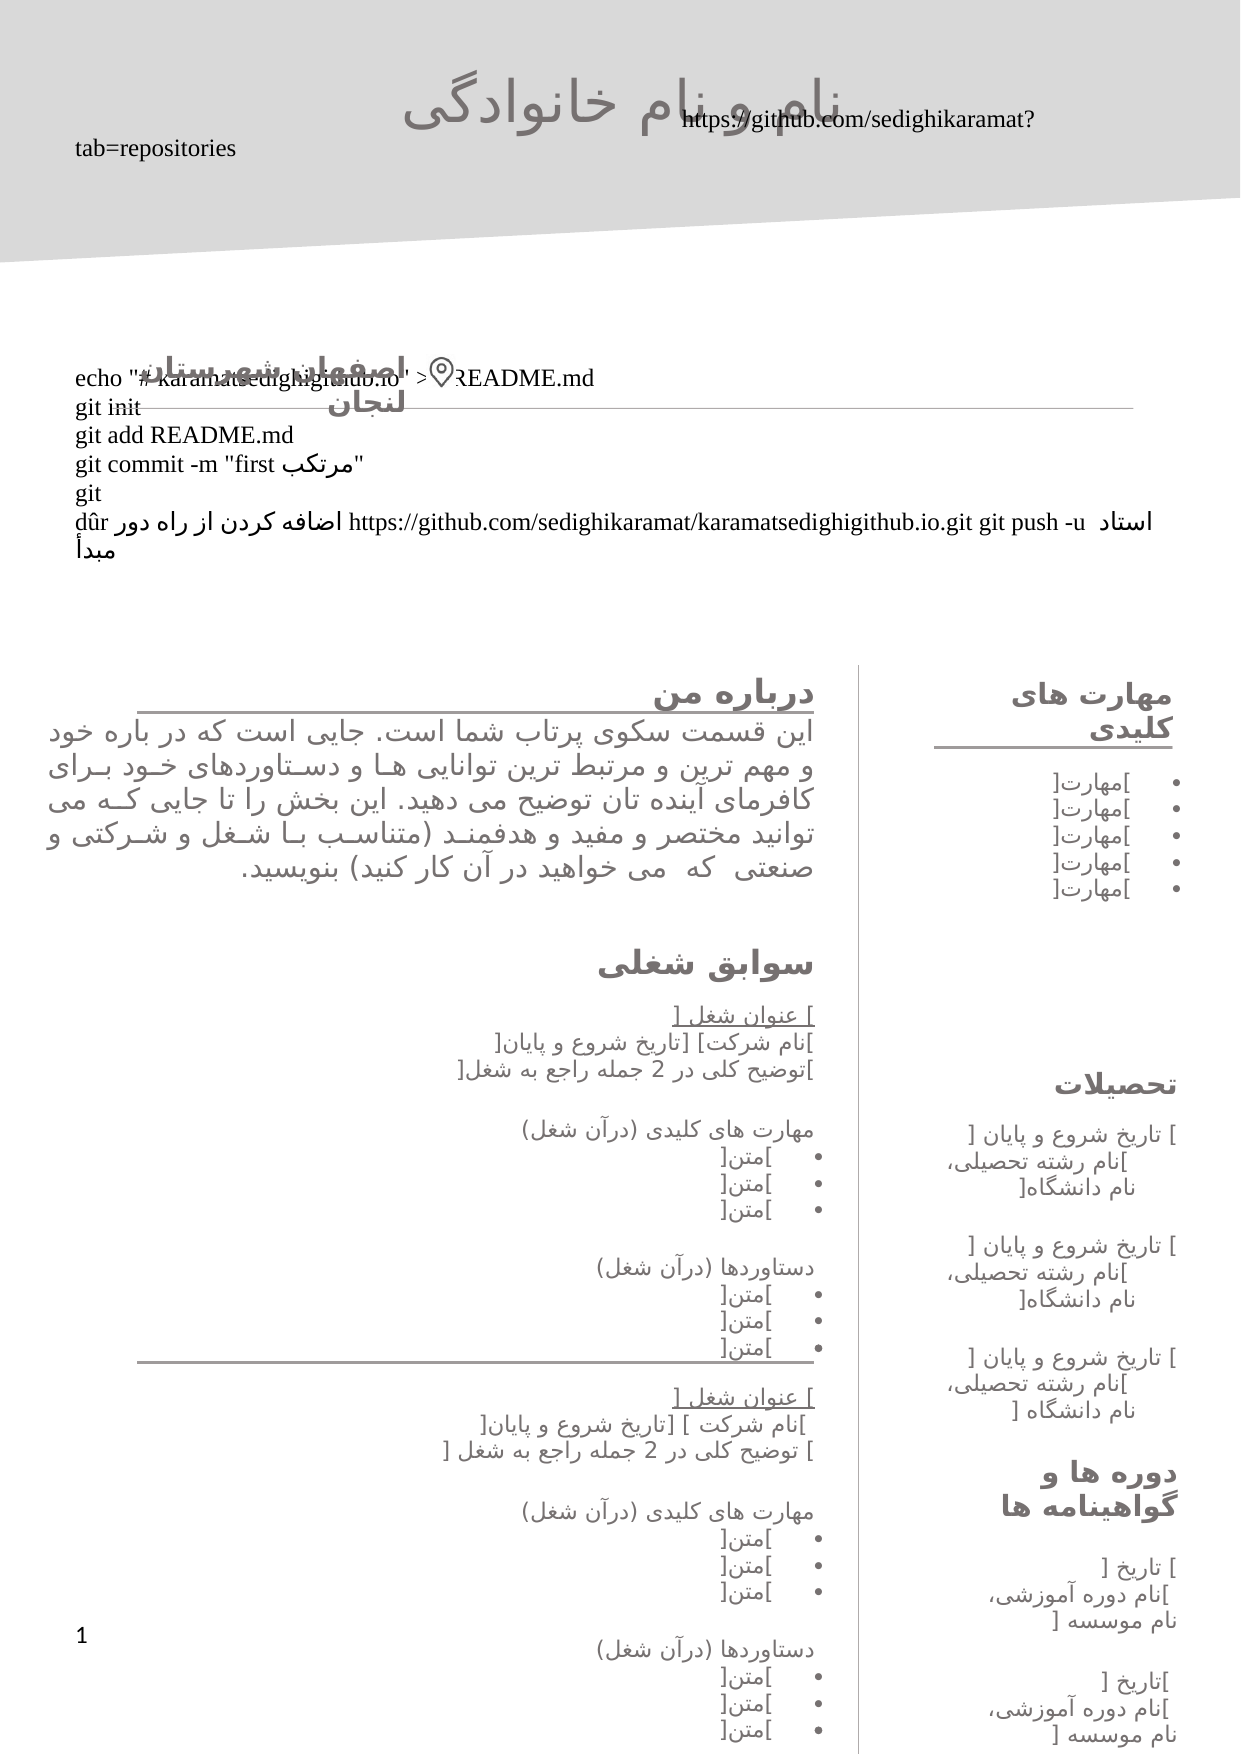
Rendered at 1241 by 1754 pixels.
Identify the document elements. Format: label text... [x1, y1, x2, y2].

text https://github.com/sedighikaramat?tab=repositories [75, 104, 1165, 162]
text git init [75, 392, 1165, 421]
picture [426, 354, 456, 390]
text echo "# karamatsedighigithub.io" >> README.md [75, 363, 1165, 392]
text dûr اضافه كردن از راه دور https://github.com/sedighikaramat/karamatsedighigithub.io.git git push -u استاد مبدأ [75, 507, 1165, 564]
text git add README.md [75, 421, 1165, 449]
text git commit -m "first مرتكب" [75, 449, 1165, 478]
text git [75, 478, 1165, 507]
